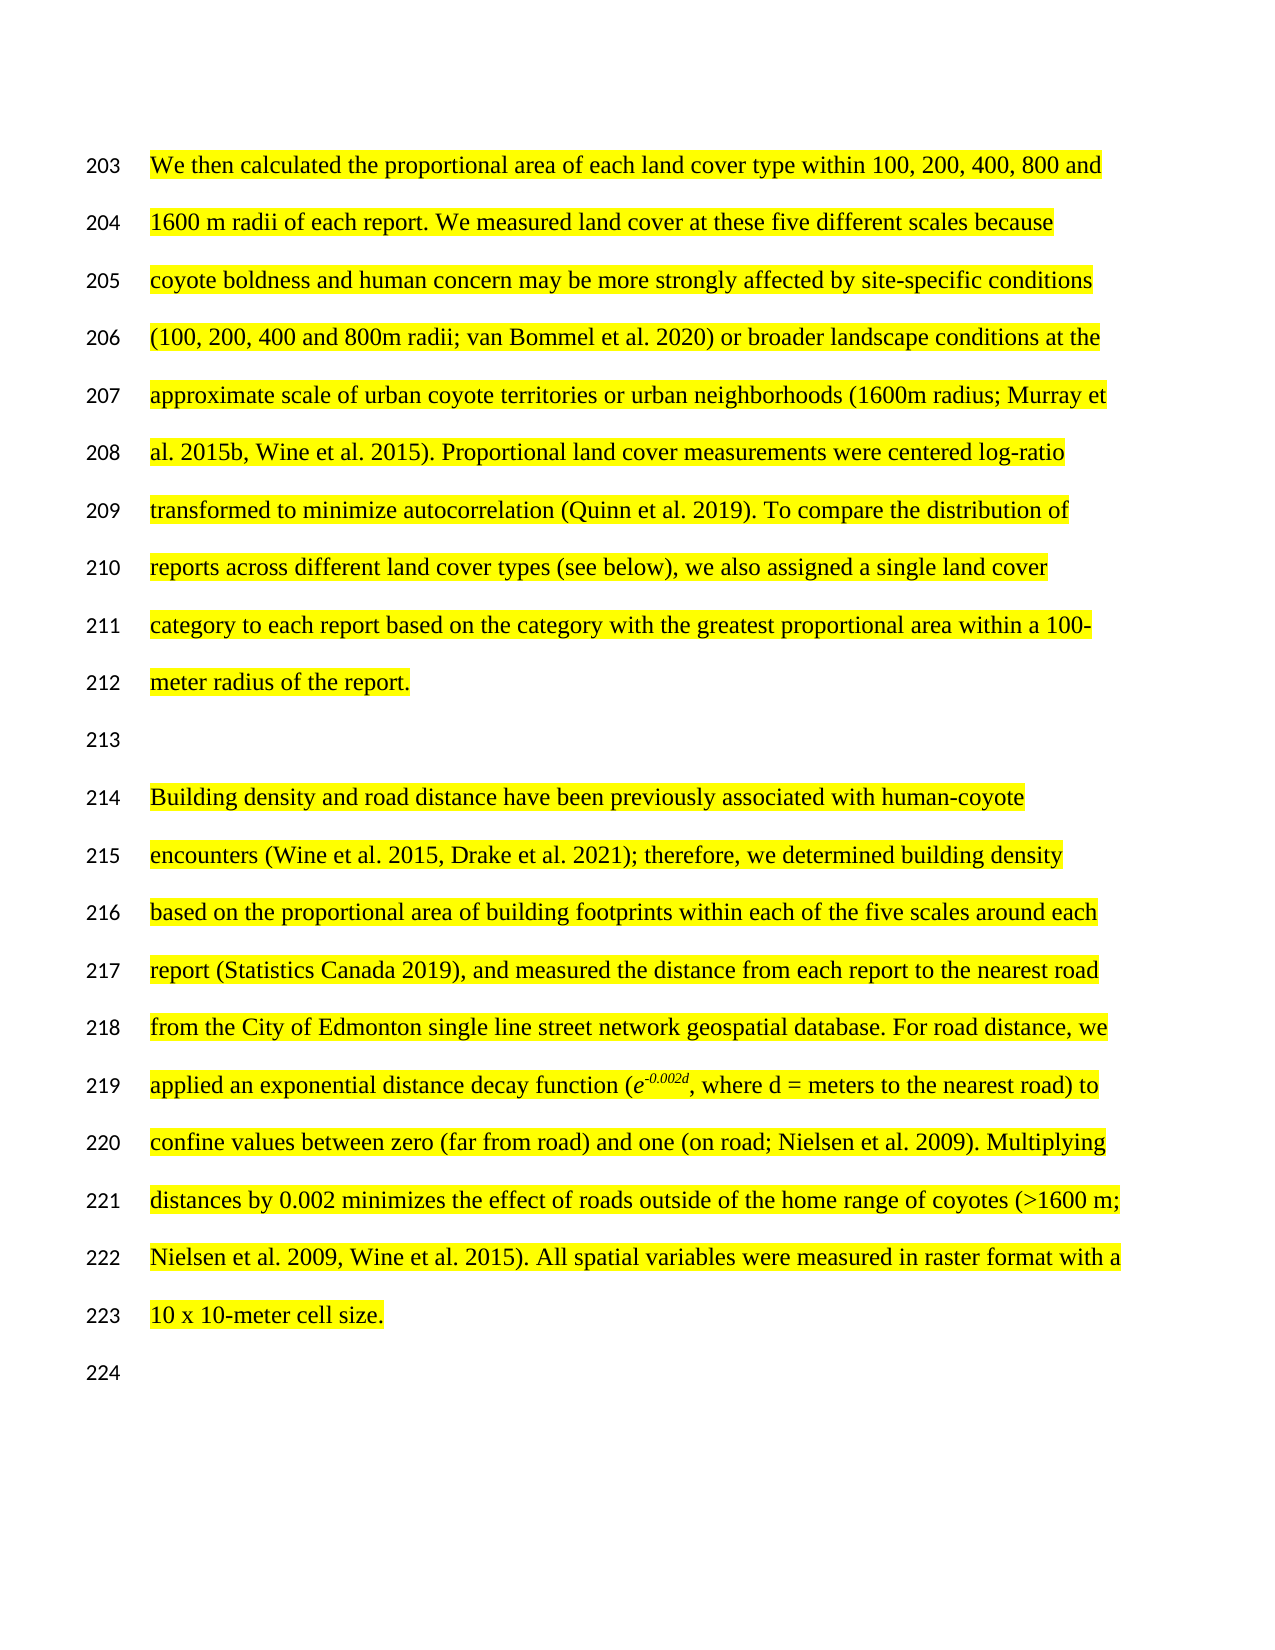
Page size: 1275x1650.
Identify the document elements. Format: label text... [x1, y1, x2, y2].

text We then calculated the proportional area of each land cover type within 100, 200, 400, 800 and 1600 m radii of each report. We measured land cover at these five different scales because coyote boldness and human concern may be more strongly affected by site-specific conditions (100, 200, 400 and 800m radii; van Bommel et al. 2020) or broader landscape conditions at the approximate scale of urban coyote territories or urban neighborhoods (1600m radius; Murray et al. 2015b, Wine et al. 2015). Proportional land cover measurements were centered log-ratio transformed to minimize autocorrelation (Quinn et al. 2019). To compare the distribution of reports across different land cover types (see below), we also assigned a single land cover category to each report based on the category with the greatest proportional area within a 100-meter radius of the report. [150, 150, 1125, 696]
text Building density and road distance have been previously associated with human-coyote encounters (Wine et al. 2015, Drake et al. 2021); therefore, we determined building density based on the proportional area of building footprints within each of the five scales around each report (Statistics Canada 2019), and measured the distance from each report to the nearest road from the City of Edmonton single line street network geospatial database. For road distance, we applied an exponential distance decay function (e-0.002d, where d = meters to the nearest road) to confine values between zero (far from road) and one (on road; Nielsen et al. 2009). Multiplying distances by 0.002 minimizes the effect of roads outside of the home range of coyotes (>1600 m; Nielsen et al. 2009, Wine et al. 2015). All spatial variables were measured in raster format with a 10 x 10-meter cell size. [150, 782, 1125, 1329]
